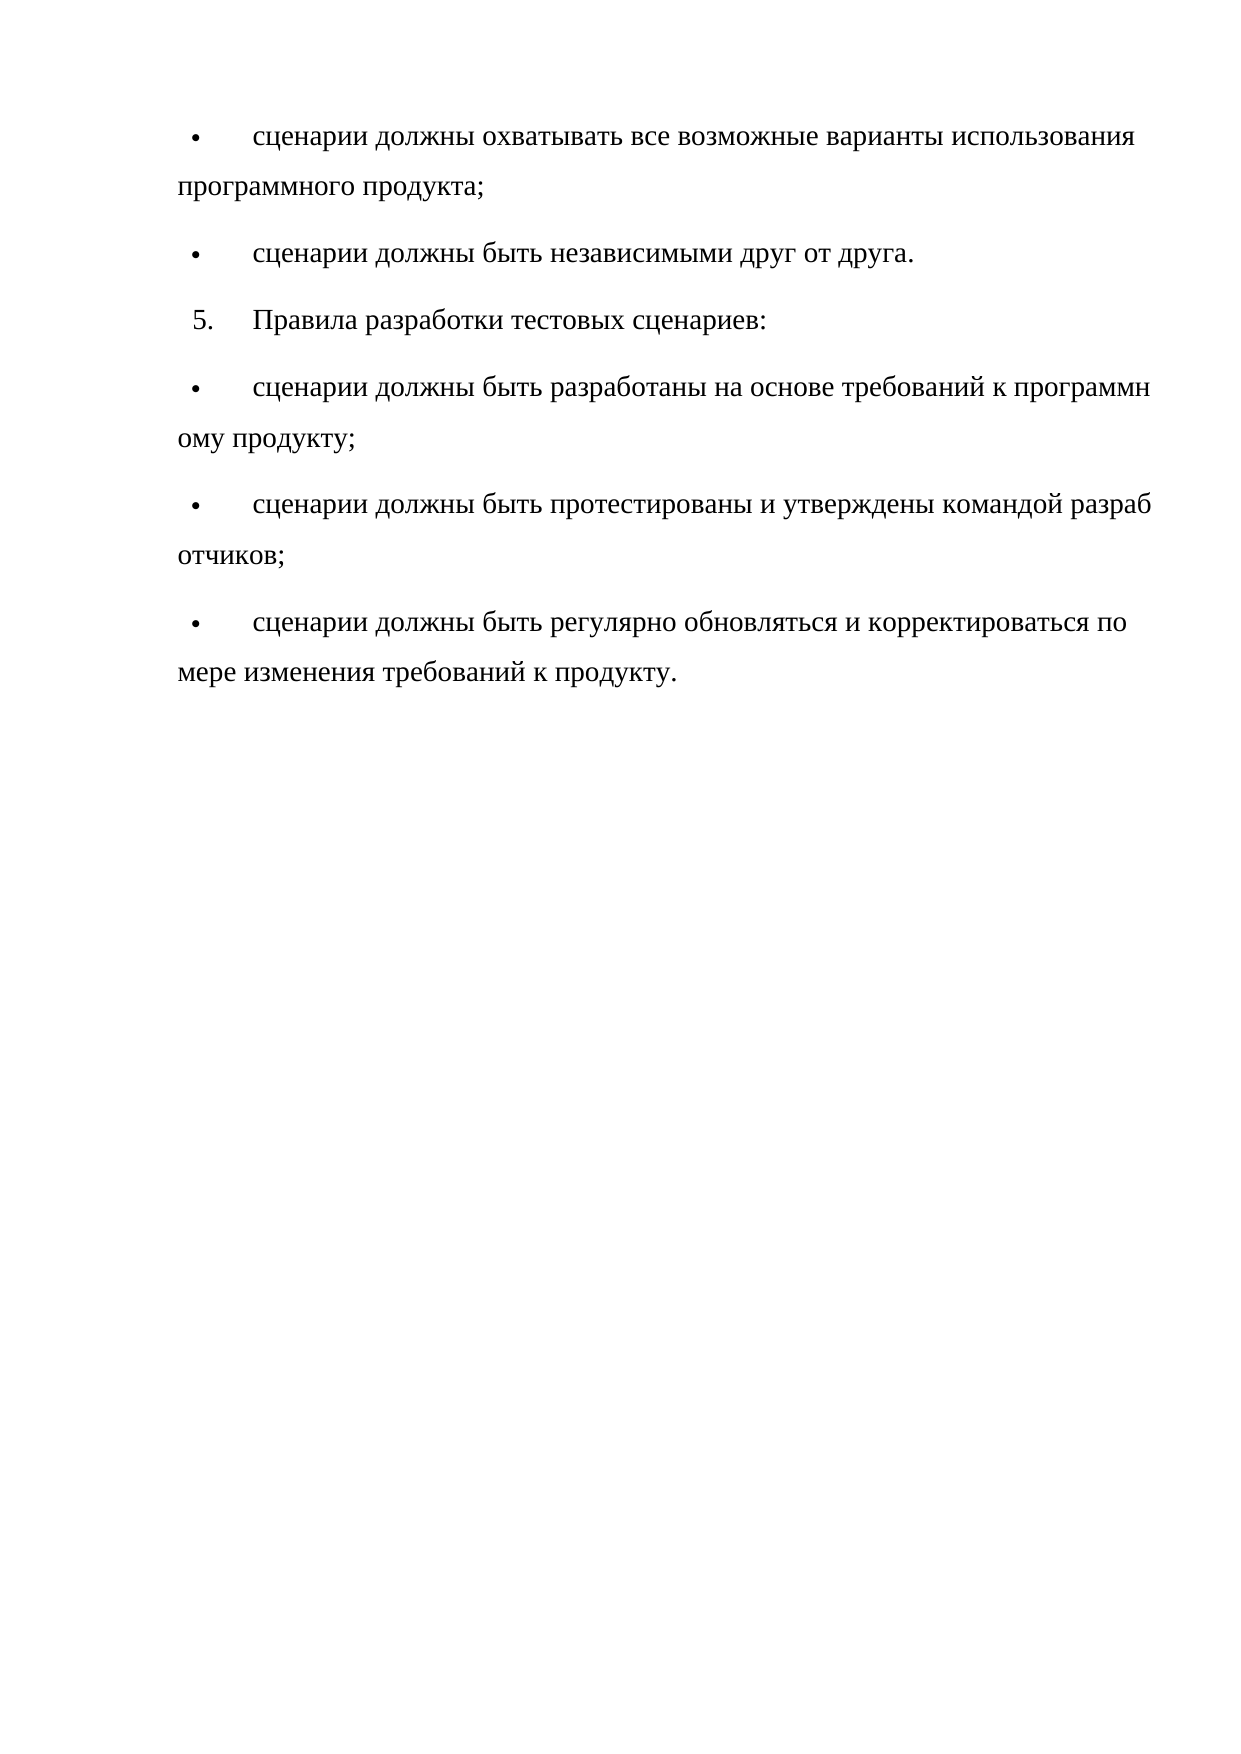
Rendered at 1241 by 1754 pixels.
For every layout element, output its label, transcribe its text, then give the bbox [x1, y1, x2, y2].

list сценарии должны быть независимыми друг от друга. [177, 235, 1152, 269]
list сценарии должны быть разработаны на основе требований к программному продукту; [177, 369, 1152, 453]
list Правила разработки тестовых сценариев: [177, 302, 1152, 336]
list сценарии должны быть протестированы и утверждены командой разработчиков; [177, 487, 1152, 571]
list сценарии должны охватывать все возможные варианты использования программного продукта; [177, 118, 1152, 202]
list сценарии должны быть регулярно обновляться и корректироваться по мере изменения требований к продукту. [177, 604, 1152, 688]
